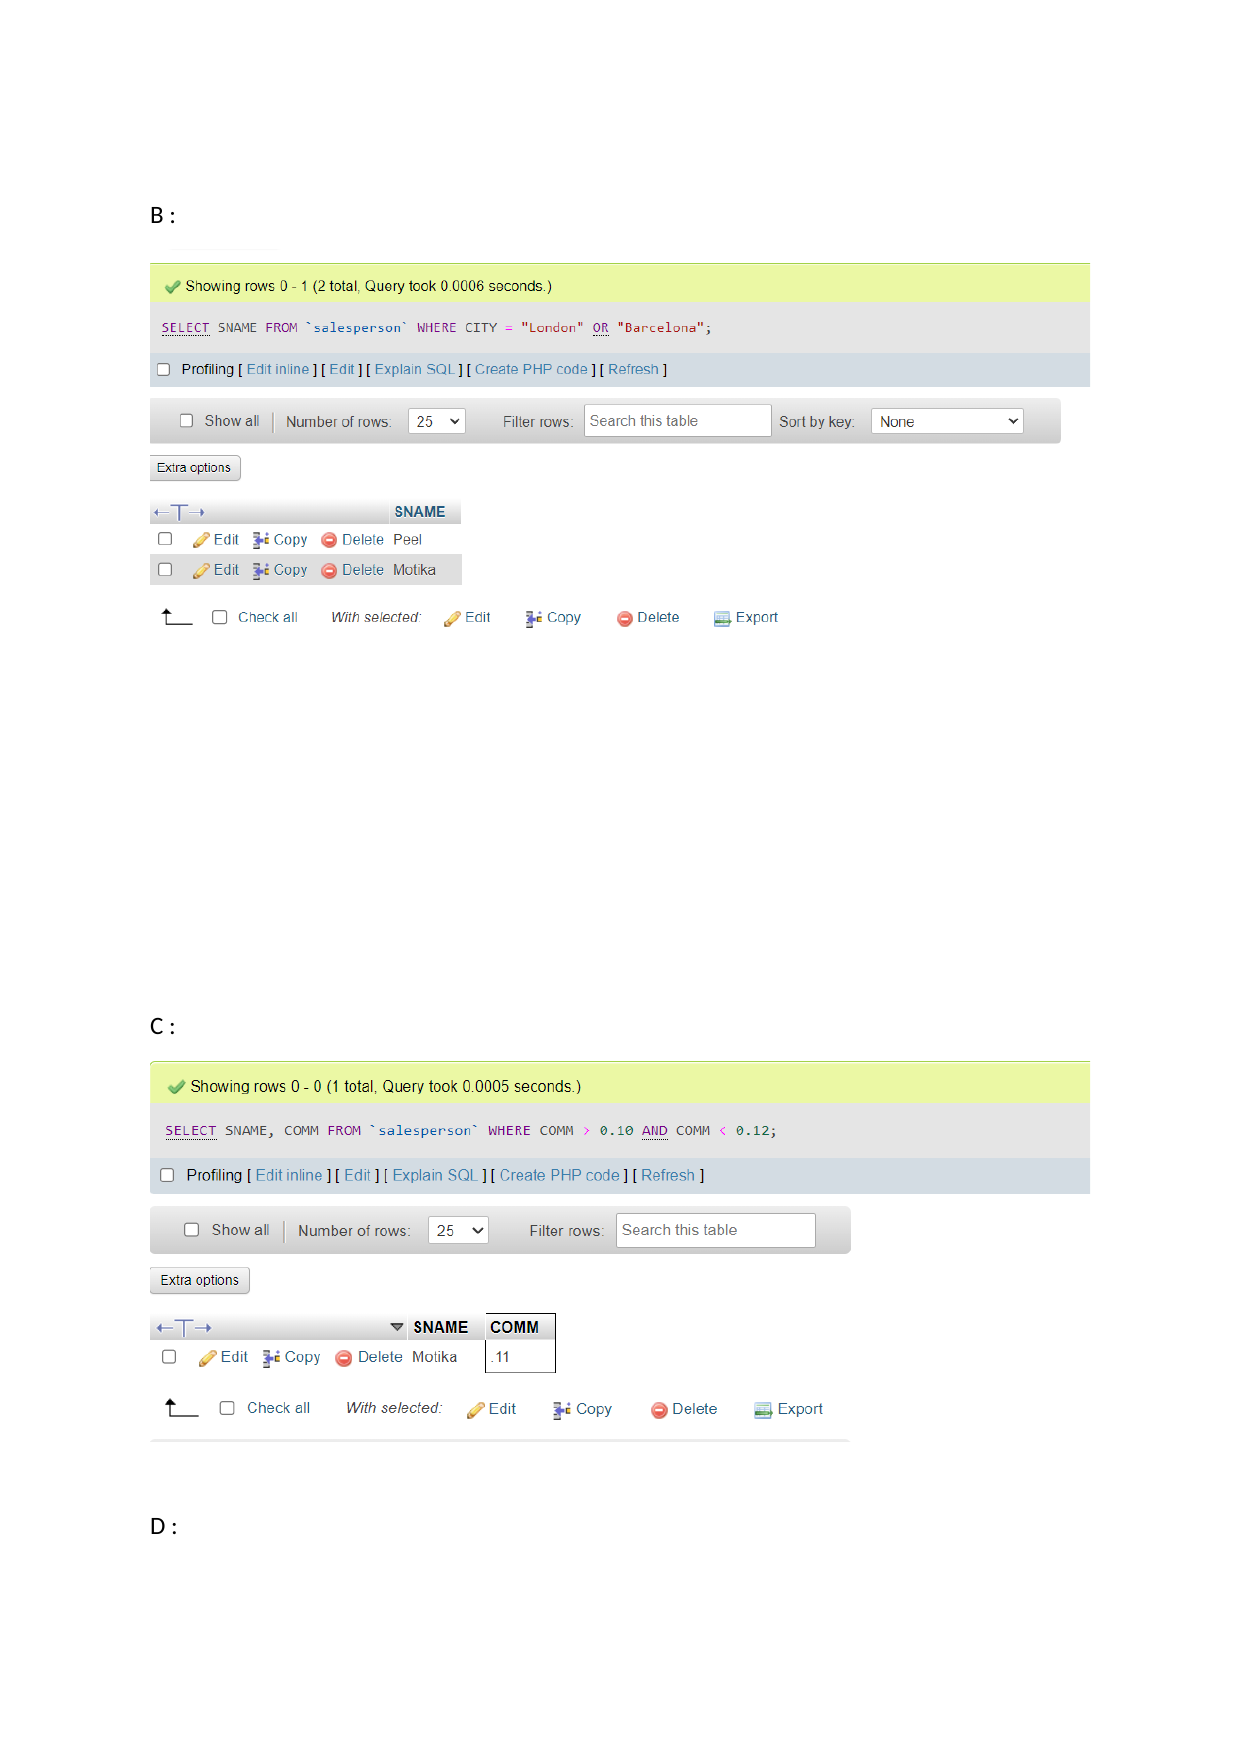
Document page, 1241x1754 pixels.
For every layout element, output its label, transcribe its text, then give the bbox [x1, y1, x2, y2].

text B : [150, 199, 1090, 230]
text C : [150, 1010, 1090, 1041]
picture [150, 249, 1091, 645]
text D : [150, 1510, 1090, 1541]
picture [150, 1060, 1091, 1442]
